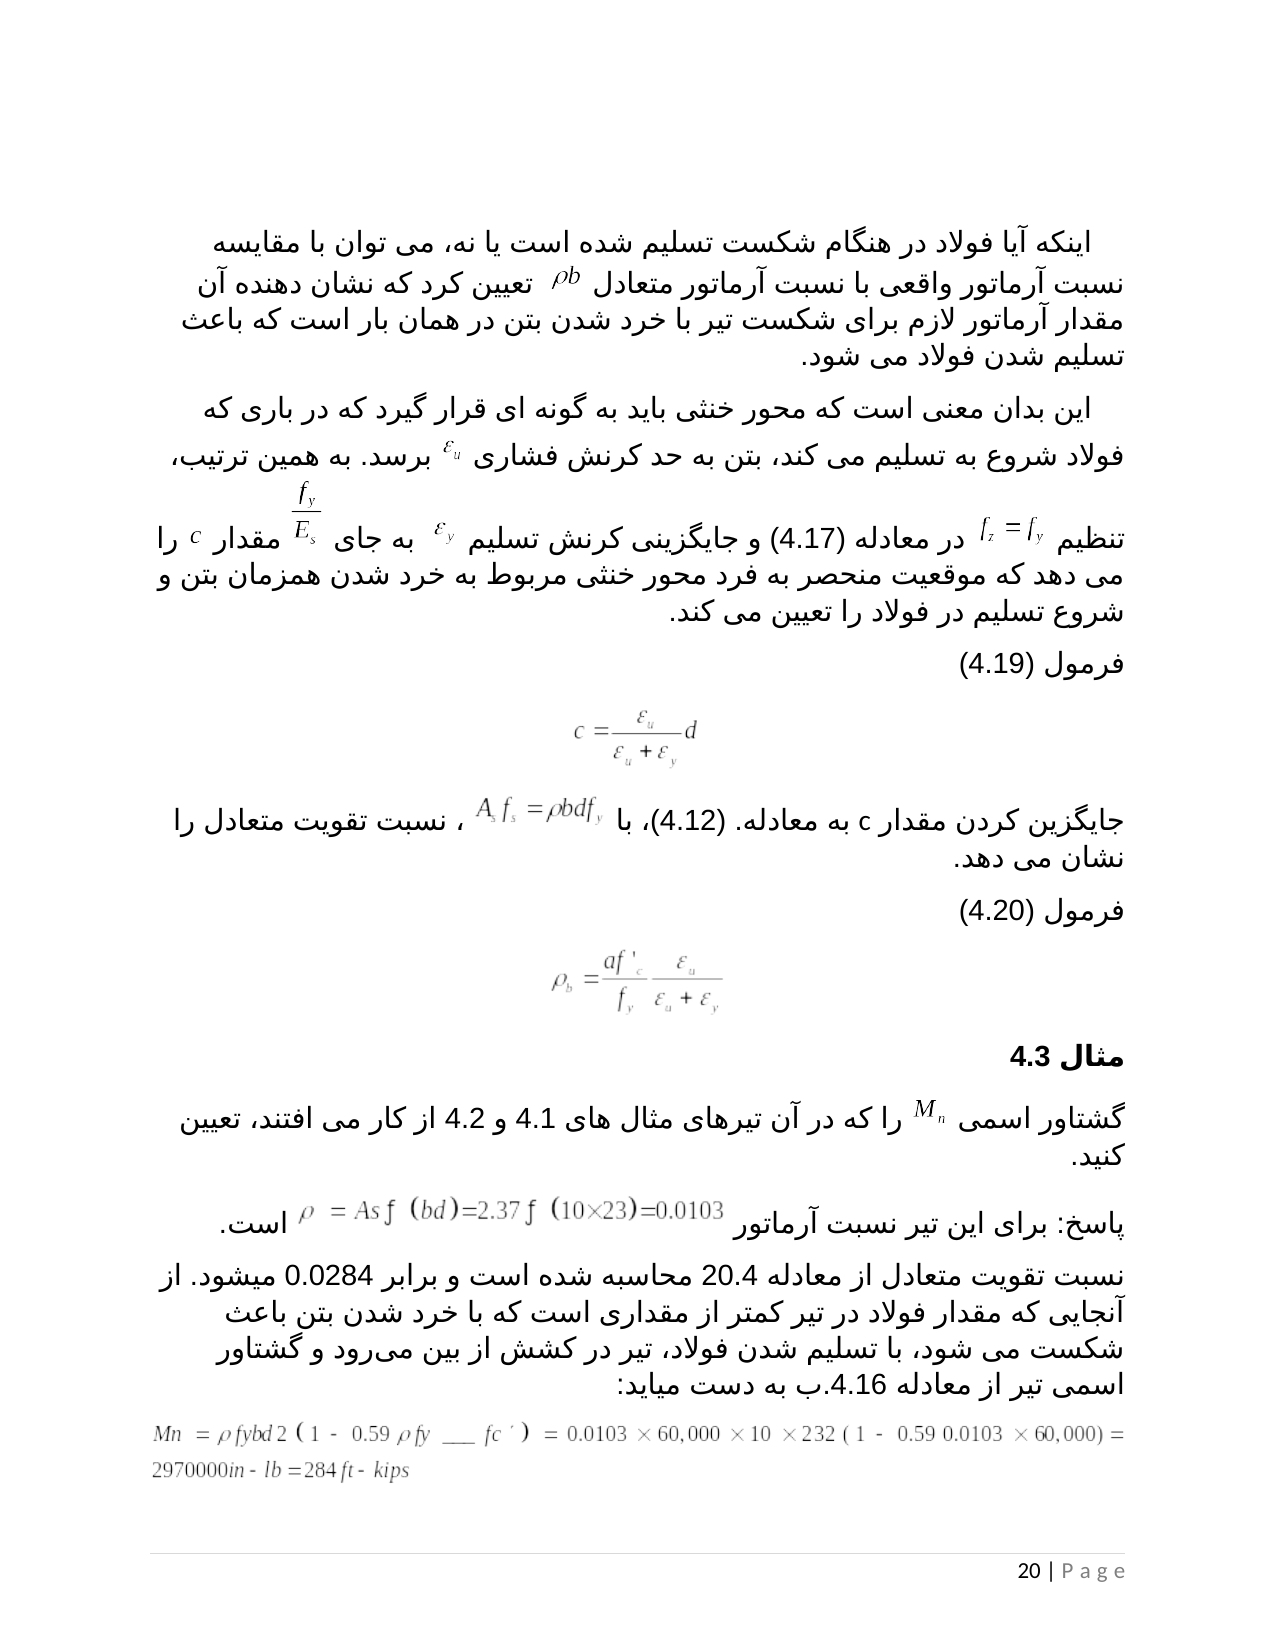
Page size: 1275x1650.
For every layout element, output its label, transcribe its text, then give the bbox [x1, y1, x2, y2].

text نسبت تقویت متعادل از معادله 20.4 محاسبه شده است و برابر 0.0284 میشود. از آنجایی که مقدار فولاد در تیر کمتر از مقداری است که با خرد شدن بتن باعث شکست می شود، با تسلیم شدن فولاد، تیر در کشش از بین می‌رود و گشتاور اسمی تیر از معادله 4.16.ب به دست میاید: [150, 1258, 1125, 1400]
text جایگزین کردن مقدار c به معادله. (4.12)، با ، نسبت تقویت متعادل را نشان می دهد. [150, 792, 1125, 874]
text پاسخ: برای این تیر نسبت آرماتور است. [150, 1191, 1125, 1239]
text فرمول (4.20) [150, 893, 1125, 927]
text اینکه آیا فولاد در هنگام شکست تسلیم شده است یا نه، می توان با مقایسه نسبت آرماتور واقعی با نسبت آرماتور متعادل تعیین کرد که نشان دهنده آن مقدار آرماتور لازم برای شکست تیر با خرد شدن بتن در همان بار است که باعث تسلیم شدن فولاد می شود. [150, 225, 1125, 372]
text مثال 4.3 [150, 1039, 1125, 1072]
text فرمول (4.19) [150, 646, 1125, 680]
text این بدان معنی است که محور خنثی باید به گونه ای قرار گیرد که در باری که فولاد شروع به تسلیم می کند، بتن به حد کرنش فشاری برسد. به همین ترتیب، تنظیم در معادله (4.17) و جایگزینی کرنش تسلیم به جای مقدار را می دهد که موقعیت منحصر به فرد محور خنثی مربوط به خرد شدن همزمان بتن و شروع تسلیم در فولاد را تعیین می کند. [150, 391, 1125, 627]
text گشتاور اسمی را که در آن تیرهای مثال های 4.1 و 4.2 از کار می افتند، تعیین کنید. [150, 1091, 1125, 1171]
